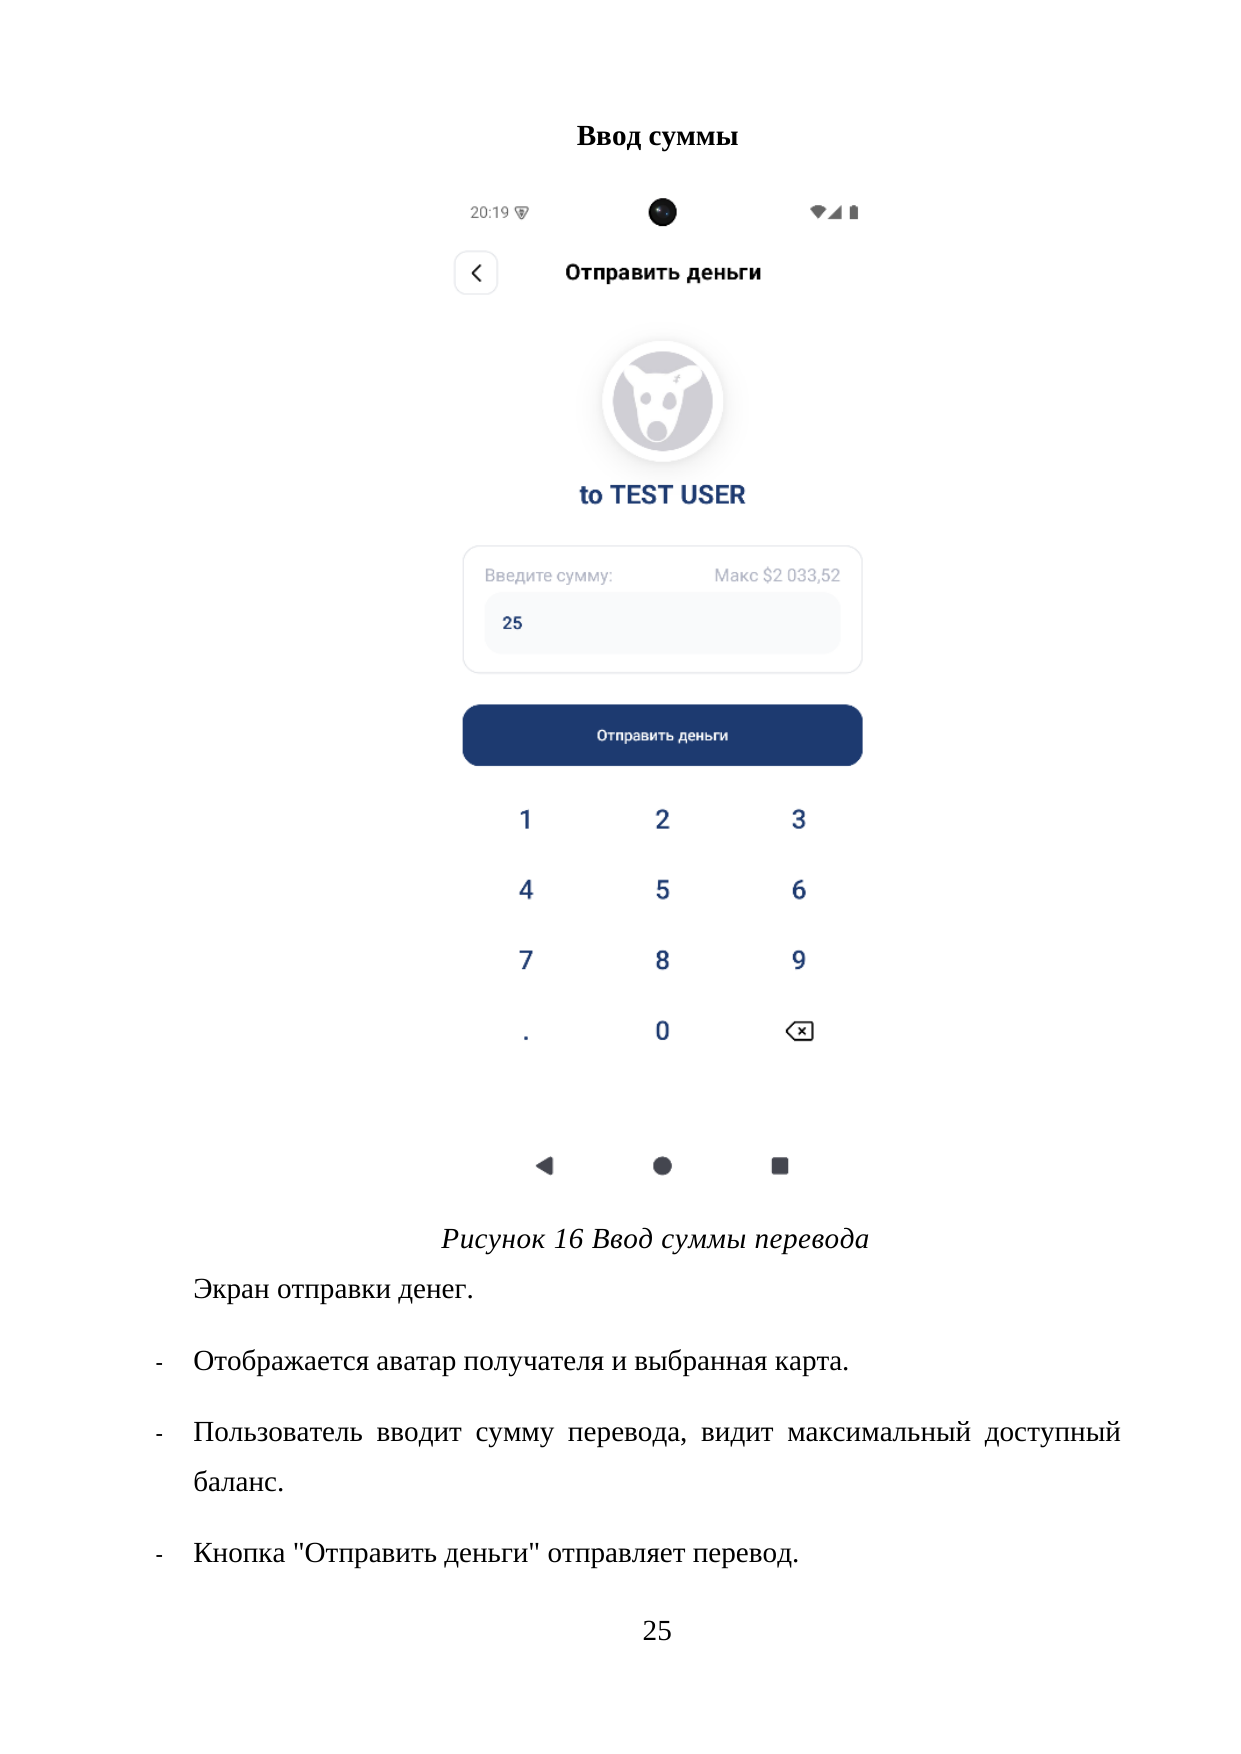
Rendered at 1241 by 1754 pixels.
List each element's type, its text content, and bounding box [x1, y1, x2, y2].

text Рисунок 16 Ввод суммы перевода [118, 1221, 1122, 1255]
list Отображается аватар получателя и выбранная карта. [156, 1343, 1122, 1376]
list Кнопка "Отправить деньги" отправляет перевод. [156, 1535, 1122, 1569]
list Пользователь вводит сумму перевода, видит максимальный доступный баланс. [156, 1414, 1122, 1498]
text Ввод суммы [193, 118, 1122, 152]
picture [443, 189, 872, 1184]
text Экран отправки денег. [193, 1271, 1122, 1305]
